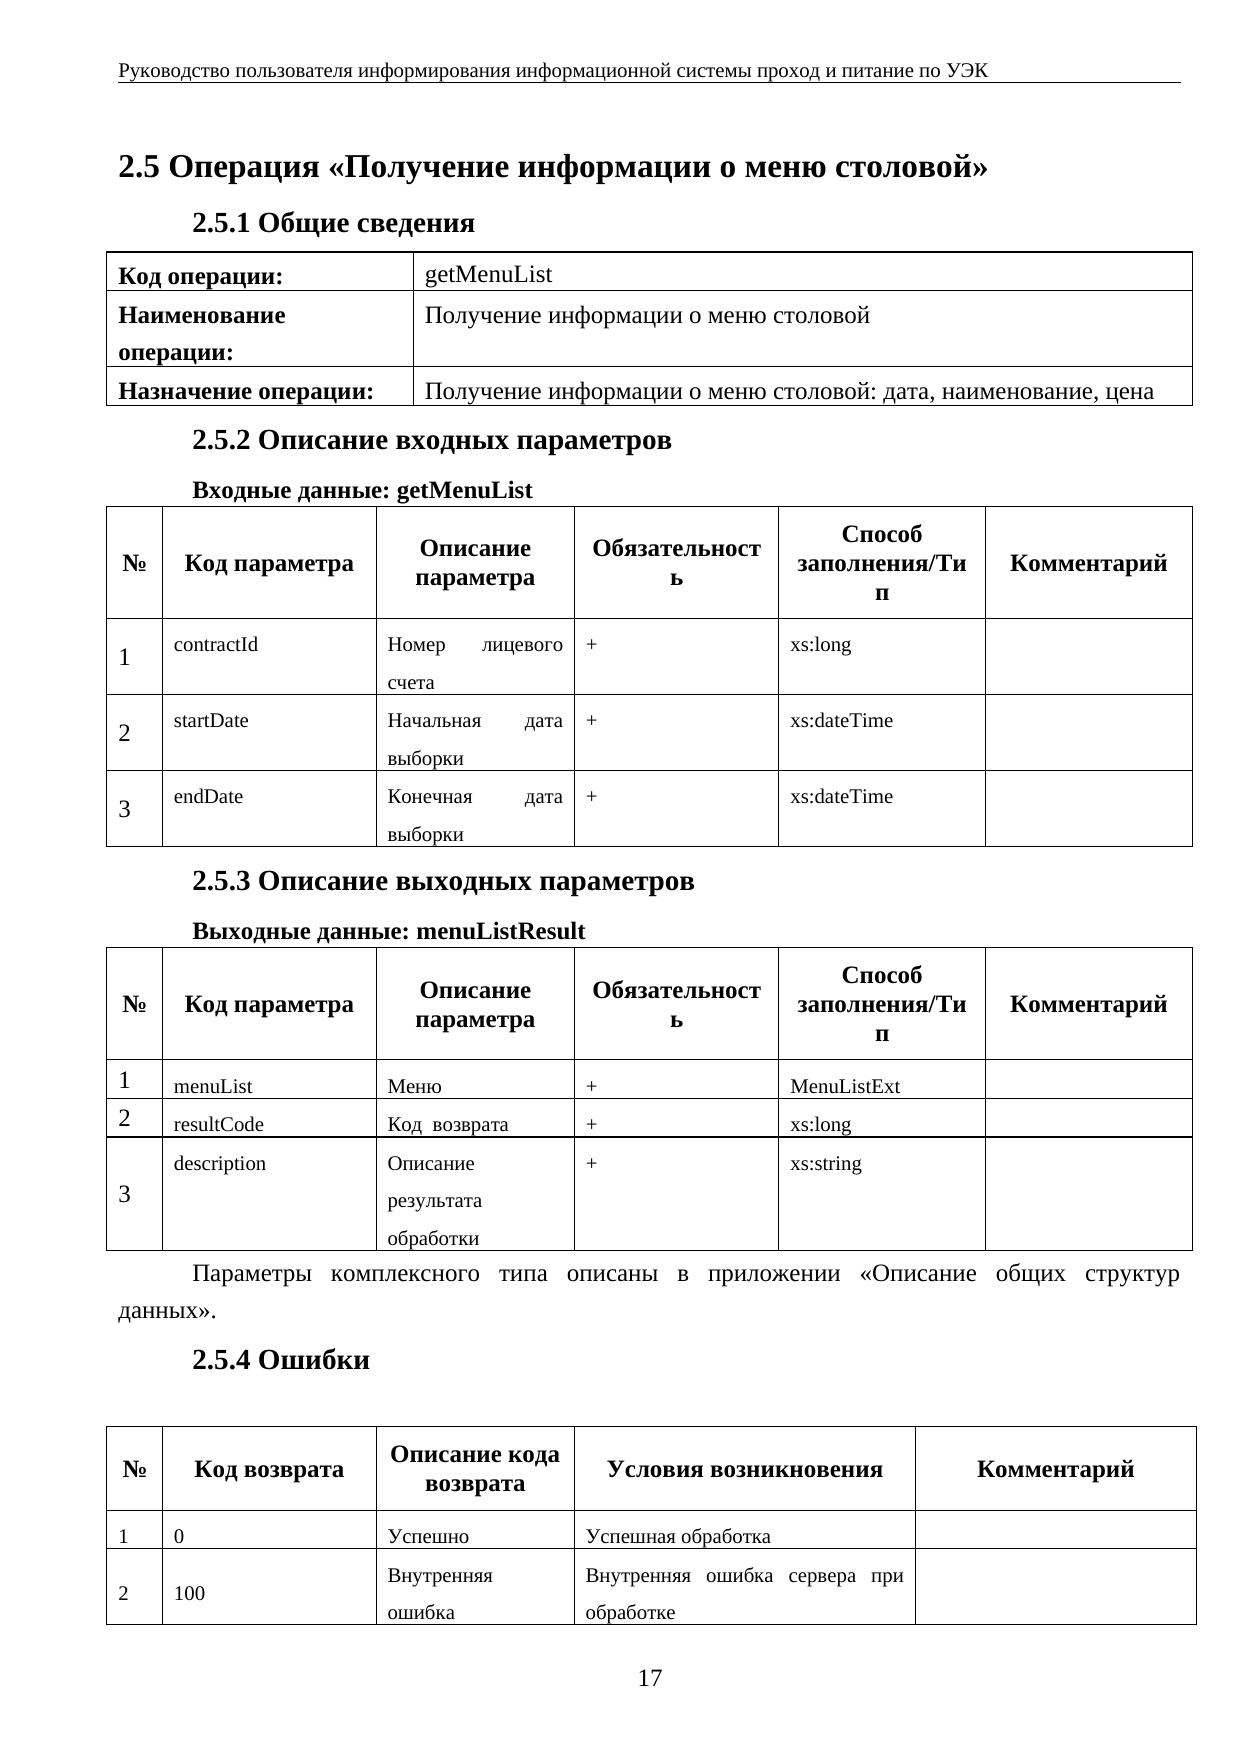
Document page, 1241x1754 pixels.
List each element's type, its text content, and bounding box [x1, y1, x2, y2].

table_cell xs:dateTime [779, 771, 985, 846]
table_cell endDate [163, 771, 376, 846]
table_header Комментарий [986, 948, 1192, 1059]
subtitle Операция «Получение информации о меню столовой» [118, 146, 1181, 185]
text Входные данные: getMenuList [118, 468, 1181, 506]
table_cell 2 [107, 1549, 162, 1624]
table_cell 100 [163, 1549, 376, 1624]
table_header Комментарий [986, 507, 1192, 618]
table_header Обязательность [575, 507, 778, 618]
table_header № [107, 1427, 162, 1509]
table_cell 3 [107, 771, 162, 846]
table_header Код параметра [163, 948, 376, 1059]
table_cell startDate [163, 695, 376, 770]
table_cell xs:string [779, 1138, 985, 1250]
table_header № [107, 948, 162, 1059]
table_cell 1 [107, 1060, 162, 1098]
table_cell Получение информации о меню столовой [414, 291, 1192, 366]
table_cell 0 [163, 1511, 376, 1548]
table_header № [107, 507, 162, 618]
table_cell Конечная дата выборки [377, 771, 574, 846]
table_cell Описание результата обработки [377, 1138, 574, 1250]
table_cell [986, 1060, 1192, 1098]
table_cell MenuListExt [779, 1060, 985, 1098]
table_header Описание кода возврата [377, 1427, 574, 1509]
table_cell xs:long [779, 619, 985, 694]
table_cell Наименование операции: [107, 291, 413, 366]
table_cell xs:dateTime [779, 695, 985, 770]
table_header Способ заполнения/Тип [779, 948, 985, 1059]
table_cell + [575, 1060, 778, 1098]
text Описание выходных параметров [192, 859, 1181, 897]
table_cell [986, 619, 1192, 694]
table_header Условия возникновения [575, 1427, 915, 1509]
table_cell [916, 1511, 1196, 1548]
table_cell description [163, 1138, 376, 1250]
table_cell [986, 771, 1192, 846]
table_header getMenuList [414, 253, 1192, 290]
table_cell 3 [107, 1138, 162, 1250]
table_cell 2 [107, 1099, 162, 1136]
table_cell Успешная обработка [575, 1511, 915, 1548]
table_cell + [575, 1138, 778, 1250]
table_cell + [575, 619, 778, 694]
table_cell Код возврата [377, 1099, 574, 1136]
table_cell 1 [107, 619, 162, 694]
table_cell Внутренняя ошибка [377, 1549, 574, 1624]
table_cell + [575, 695, 778, 770]
table_header Комментарий [916, 1427, 1196, 1509]
table_cell Номер лицевого счета [377, 619, 574, 694]
table_cell [986, 1138, 1192, 1250]
table_header Обязательность [575, 948, 778, 1059]
table_cell Начальная дата выборки [377, 695, 574, 770]
table_cell Успешно [377, 1511, 574, 1548]
table_cell 2 [107, 695, 162, 770]
table_cell resultCode [163, 1099, 376, 1136]
table_cell Меню [377, 1060, 574, 1098]
table_cell xs:long [779, 1099, 985, 1136]
table_cell [986, 695, 1192, 770]
text Параметры комплексного типа описаны в приложении «Описание общих структур данных». [118, 1251, 1181, 1326]
table_cell 1 [107, 1511, 162, 1548]
table_cell [986, 1099, 1192, 1136]
table_header Способ заполнения/Тип [779, 507, 985, 618]
text Описание входных параметров [192, 418, 1181, 456]
table_cell Получение информации о меню столовой: дата, наименование, цена [414, 367, 1192, 404]
table_cell + [575, 771, 778, 846]
table_cell menuList [163, 1060, 376, 1098]
text Общие сведения [192, 201, 1181, 239]
table_cell contractId [163, 619, 376, 694]
table_cell Назначение операции: [107, 367, 413, 404]
table_header Код возврата [163, 1427, 376, 1509]
table_cell + [575, 1099, 778, 1136]
table_cell [916, 1549, 1196, 1624]
table_header Описание параметра [377, 507, 574, 618]
table_cell Внутренняя ошибка сервера при обработке [575, 1549, 915, 1624]
table_header Код операции: [107, 253, 413, 290]
table_header Код параметра [163, 507, 376, 618]
table_header Описание параметра [377, 948, 574, 1059]
text Ошибки [192, 1338, 1181, 1376]
text Выходные данные: menuListResult [118, 909, 1181, 947]
